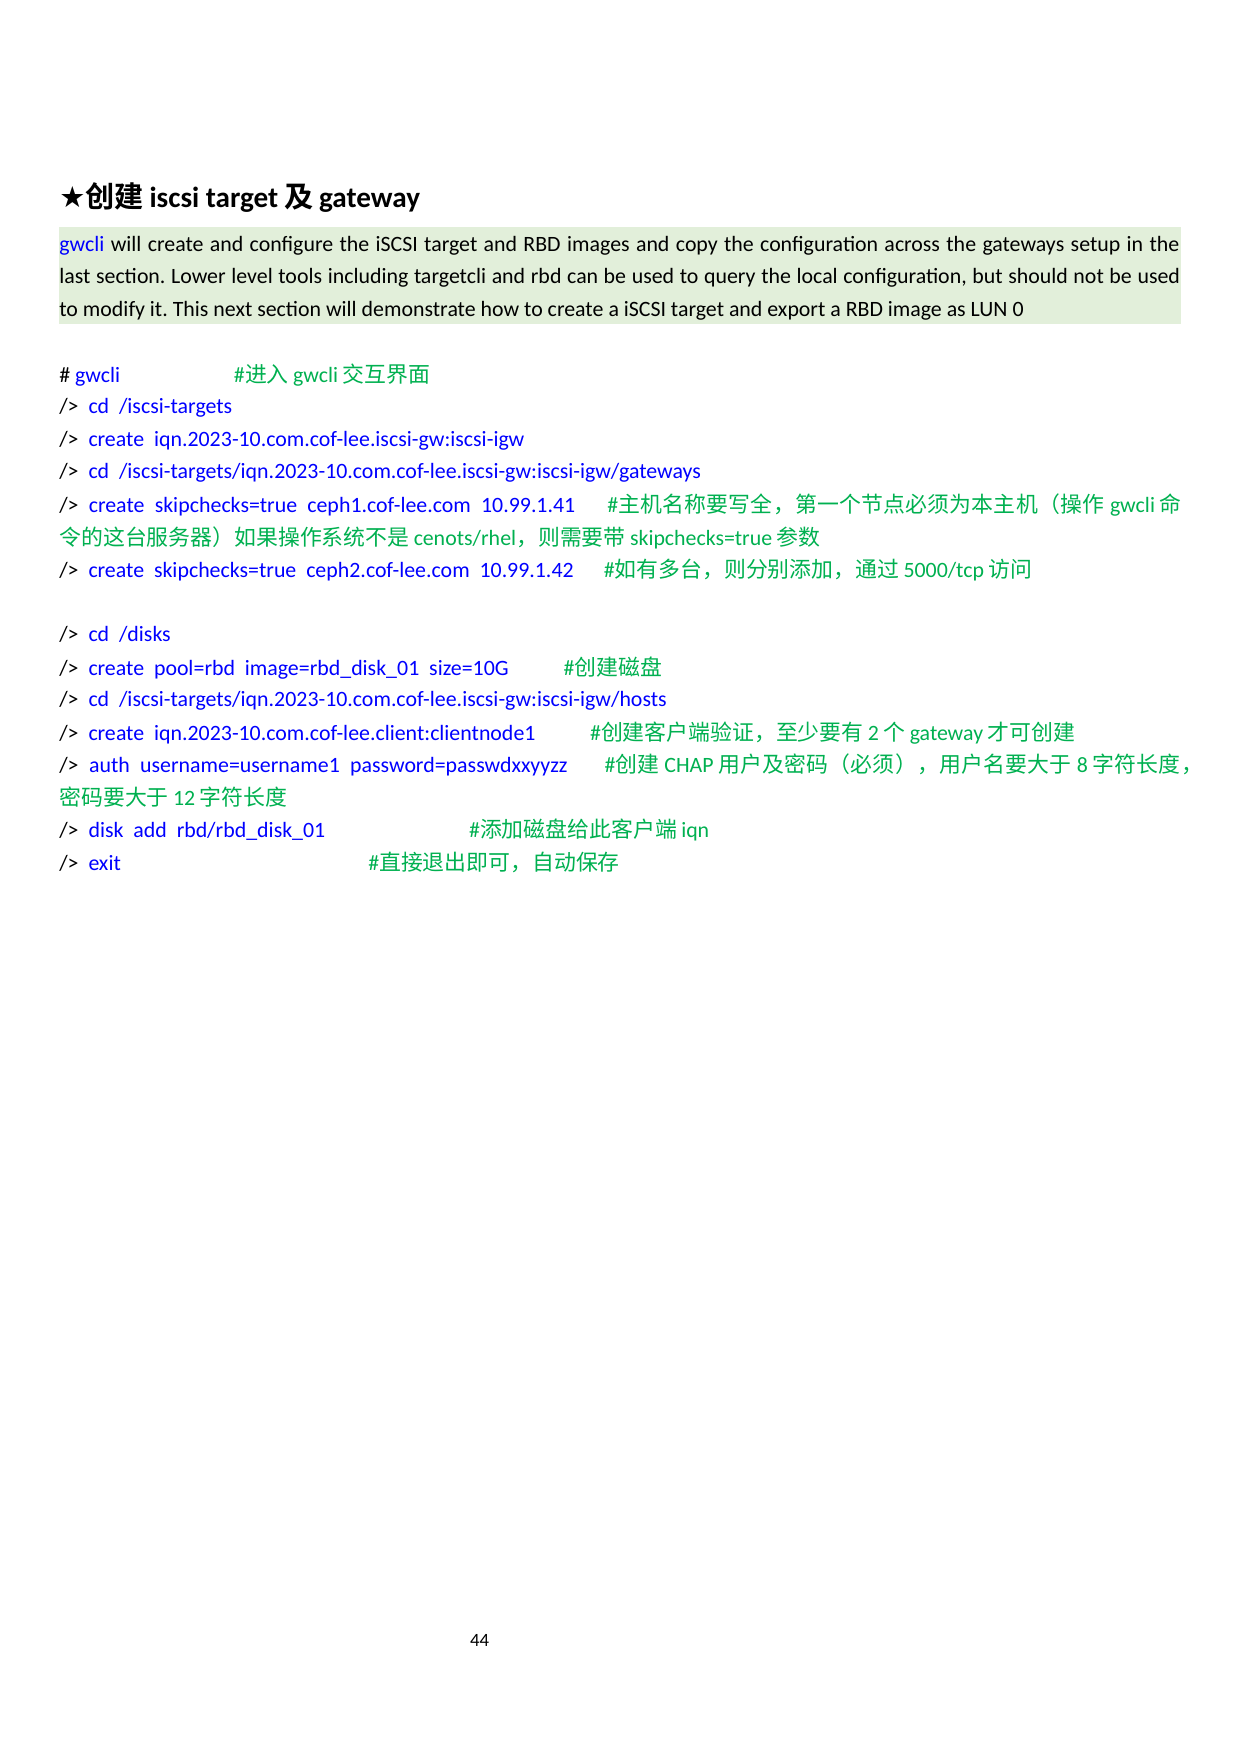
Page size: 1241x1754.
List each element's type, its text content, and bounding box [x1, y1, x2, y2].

text /> cd /iscsi-targets/iqn.2023-10.com.cof-lee.iscsi-gw:iscsi-igw/hosts [59, 682, 1181, 714]
text gwcli will create and configure the iSCSI target and RBD images and copy the configuration across the gateways setup in the last section. Lower level tools including targetcli and rbd can be used to query the local configuration, but should not be used to modify it. This next section will demonstrate how to create a iSCSI target and export a RBD image as LUN 0 [59, 227, 1181, 324]
text /> auth username=username1 password=passwdxxyyzz #创建CHAP用户及密码（必须），用户名要大于8字符长度，密码要大于12字符长度 [59, 747, 1181, 812]
text /> create pool=rbd image=rbd_disk_01 size=10G #创建磁盘 [59, 649, 1181, 682]
text ★创建iscsi target及gateway [59, 162, 1181, 227]
text /> cd /iscsi-targets/iqn.2023-10.com.cof-lee.iscsi-gw:iscsi-igw/gateways [59, 454, 1181, 487]
text /> create iqn.2023-10.com.cof-lee.iscsi-gw:iscsi-igw [59, 422, 1181, 454]
text /> create iqn.2023-10.com.cof-lee.client:clientnode1 #创建客户端验证，至少要有2个gateway才可创建 [59, 714, 1181, 747]
text /> exit #直接退出即可，自动保存 [59, 844, 1181, 877]
text /> create skipchecks=true ceph2.cof-lee.com 10.99.1.42 #如有多台，则分别添加，通过5000/tcp访问 [59, 552, 1181, 584]
text /> create skipchecks=true ceph1.cof-lee.com 10.99.1.41 #主机名称要写全，第一个节点必须为本主机（操作gwcli命令的这台服务器）如果操作系统不是cenots/rhel，则需要带skipchecks=true参数 [59, 487, 1181, 552]
text /> cd /iscsi-targets [59, 389, 1181, 422]
text /> cd /disks [59, 617, 1181, 649]
text /> disk add rbd/rbd_disk_01 #添加磁盘给此客户端iqn [59, 812, 1181, 844]
text # gwcli #进入gwcli交互界面 [59, 357, 1181, 389]
